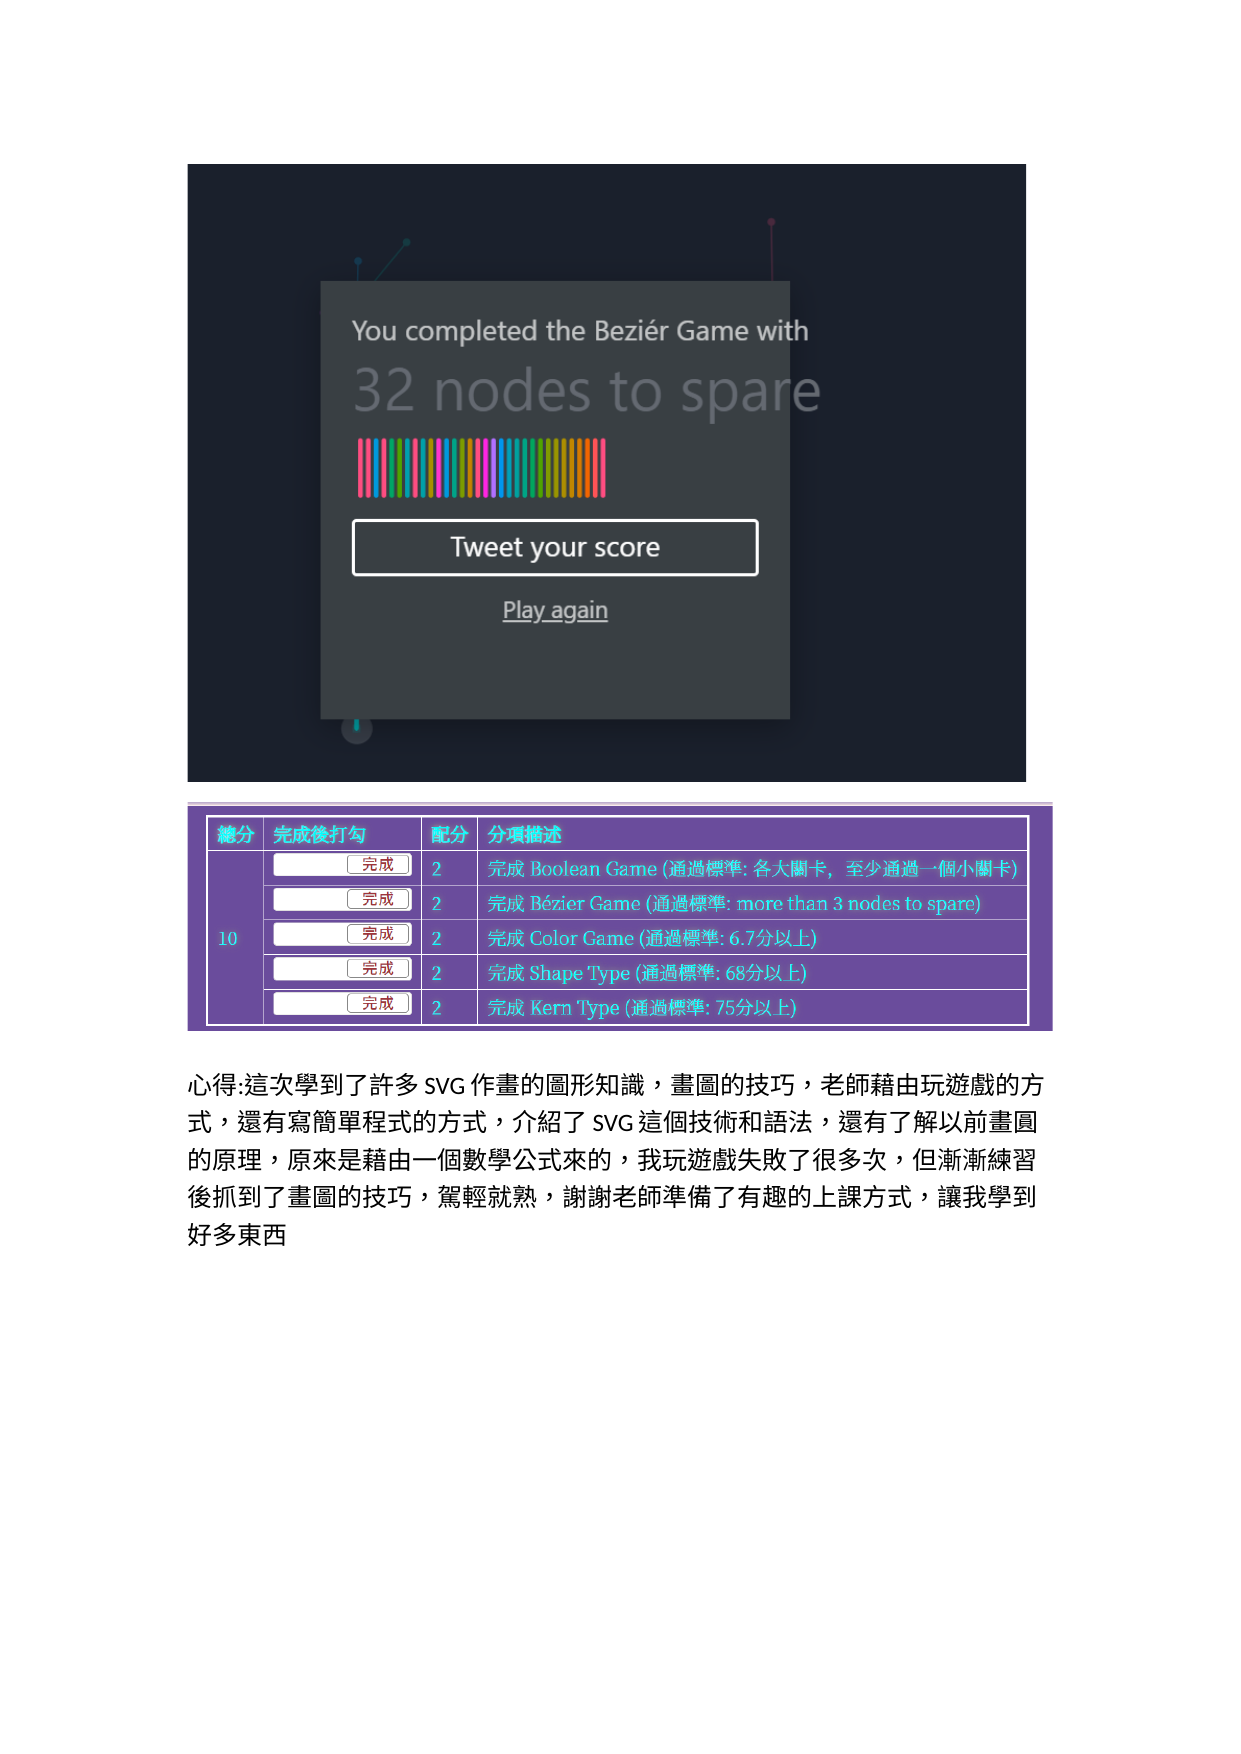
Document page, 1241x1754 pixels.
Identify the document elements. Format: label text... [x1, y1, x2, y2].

picture [187, 802, 1053, 1031]
text 心得:這次學到了許多SVG作畫的圖形知識，畫圖的技巧，老師藉由玩遊戲的方式，還有寫簡單程式的方式，介紹了SVG這個技術和語法，還有了解以前畫圓的原理，原來是藉由一個數學公式來的，我玩遊戲失敗了很多次，但漸漸練習後抓到了畫圖的技巧，駕輕就熟，謝謝老師準備了有趣的上課方式，讓我學到好多東西 [187, 1064, 1053, 1252]
picture [187, 164, 1027, 782]
